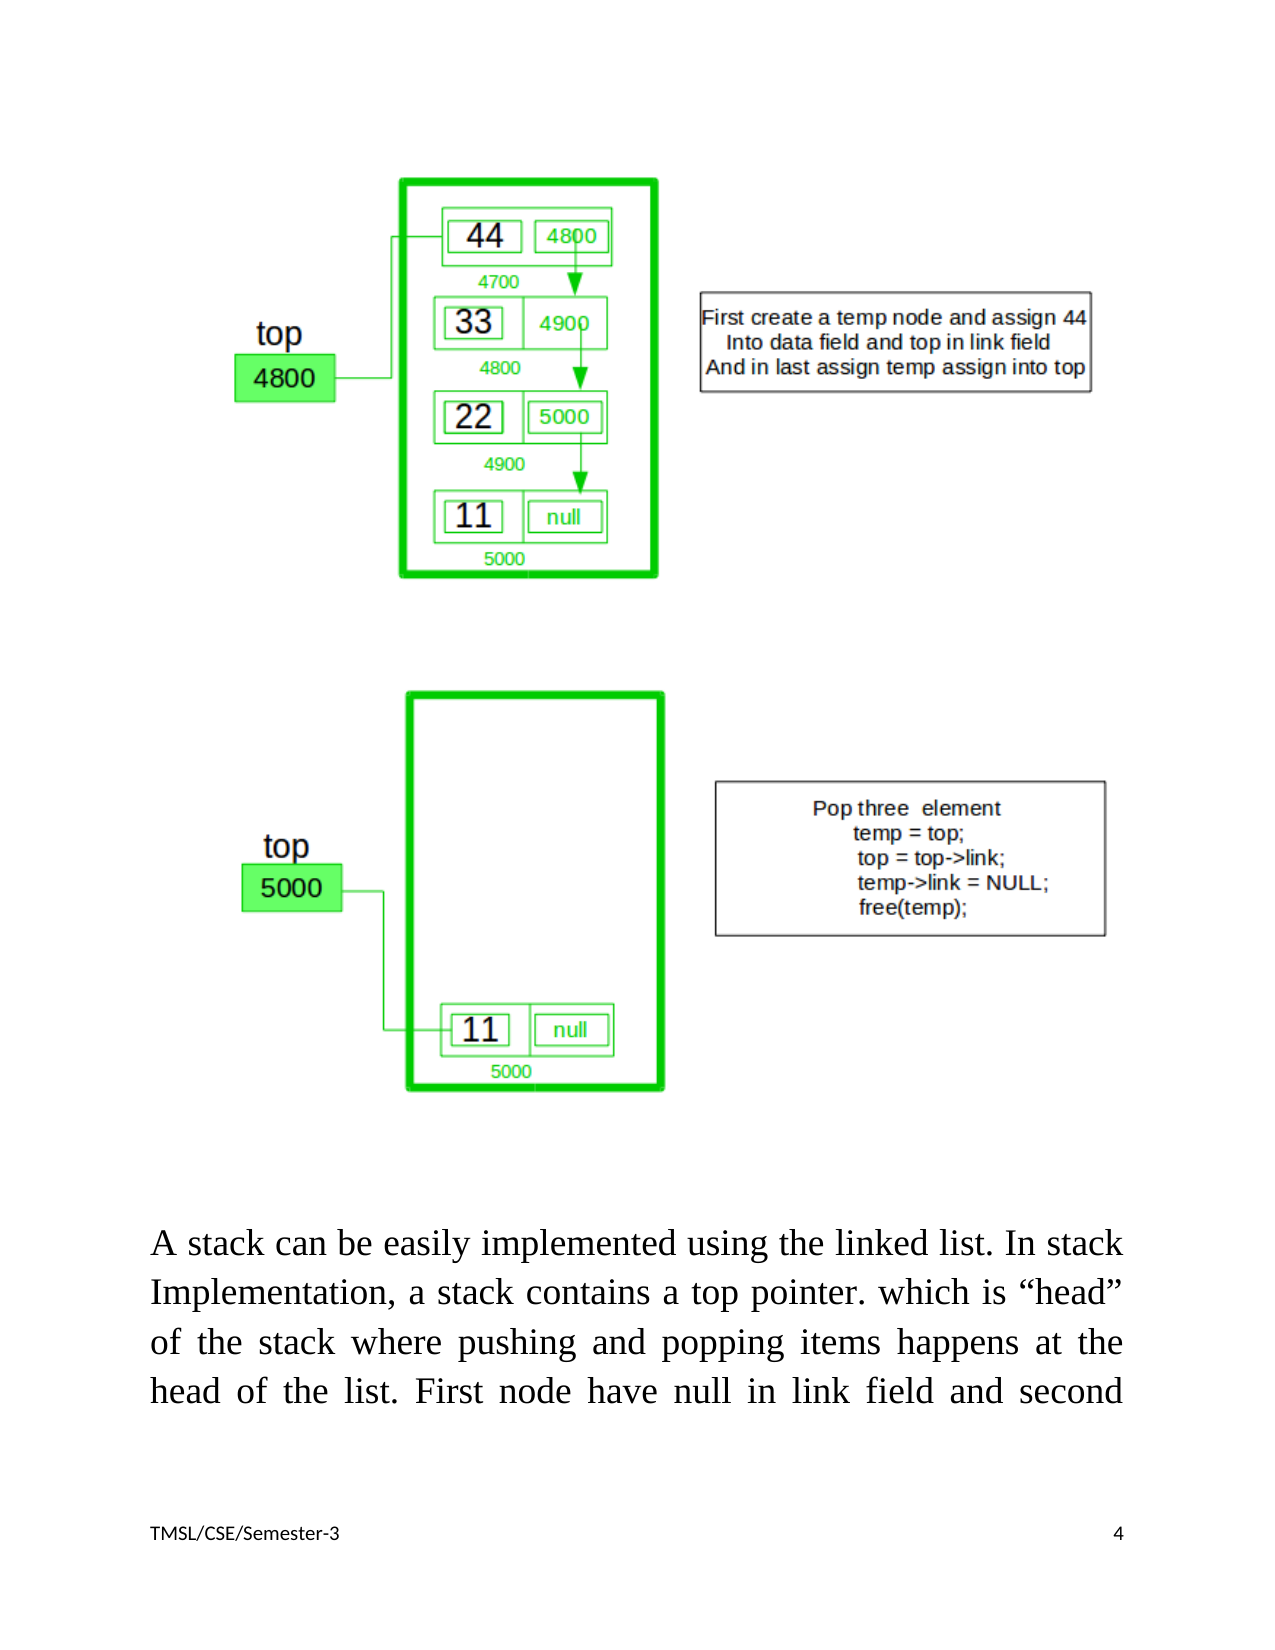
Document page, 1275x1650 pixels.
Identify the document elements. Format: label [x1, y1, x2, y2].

picture [150, 150, 1125, 618]
picture [150, 671, 1125, 1138]
text [150, 1220, 1125, 1412]
